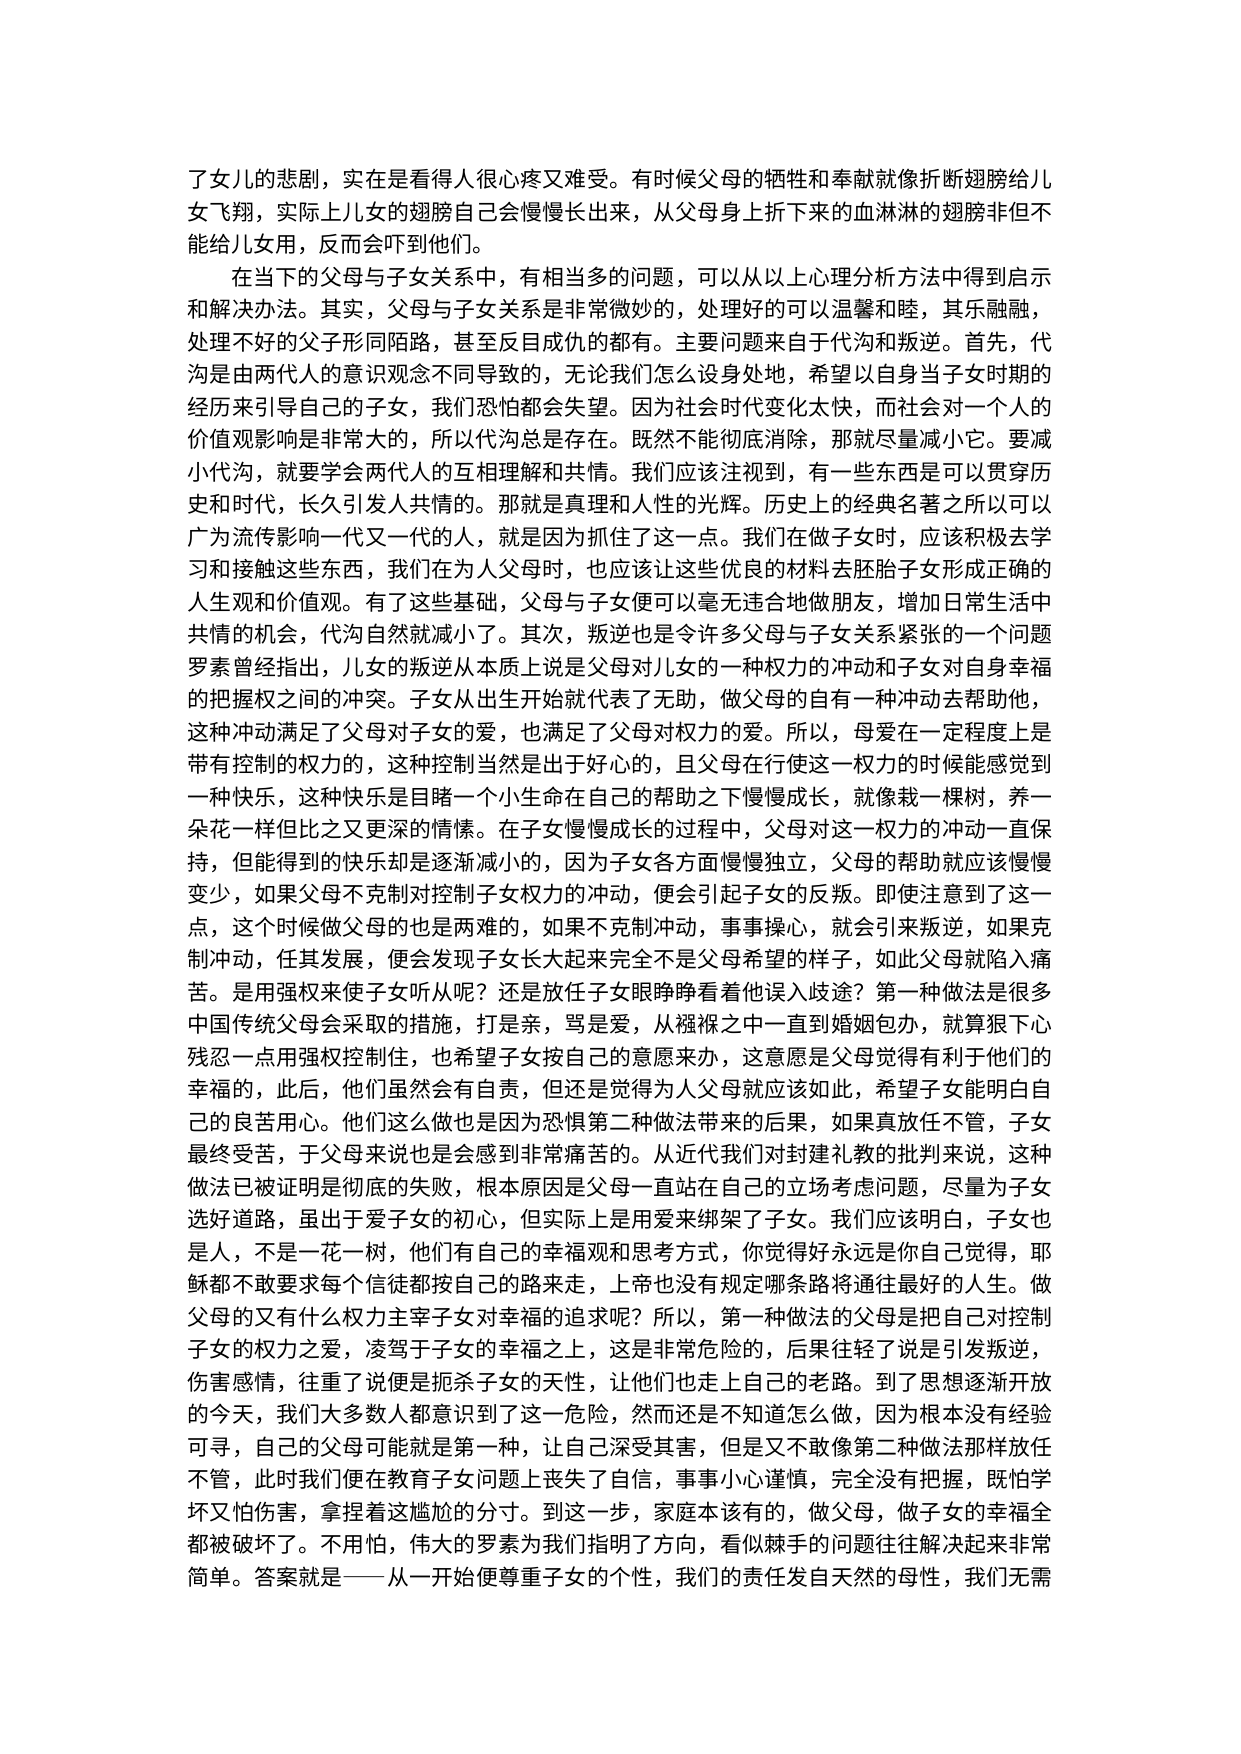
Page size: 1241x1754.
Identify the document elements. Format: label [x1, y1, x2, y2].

text [187, 259, 1053, 1592]
text [187, 162, 1053, 259]
